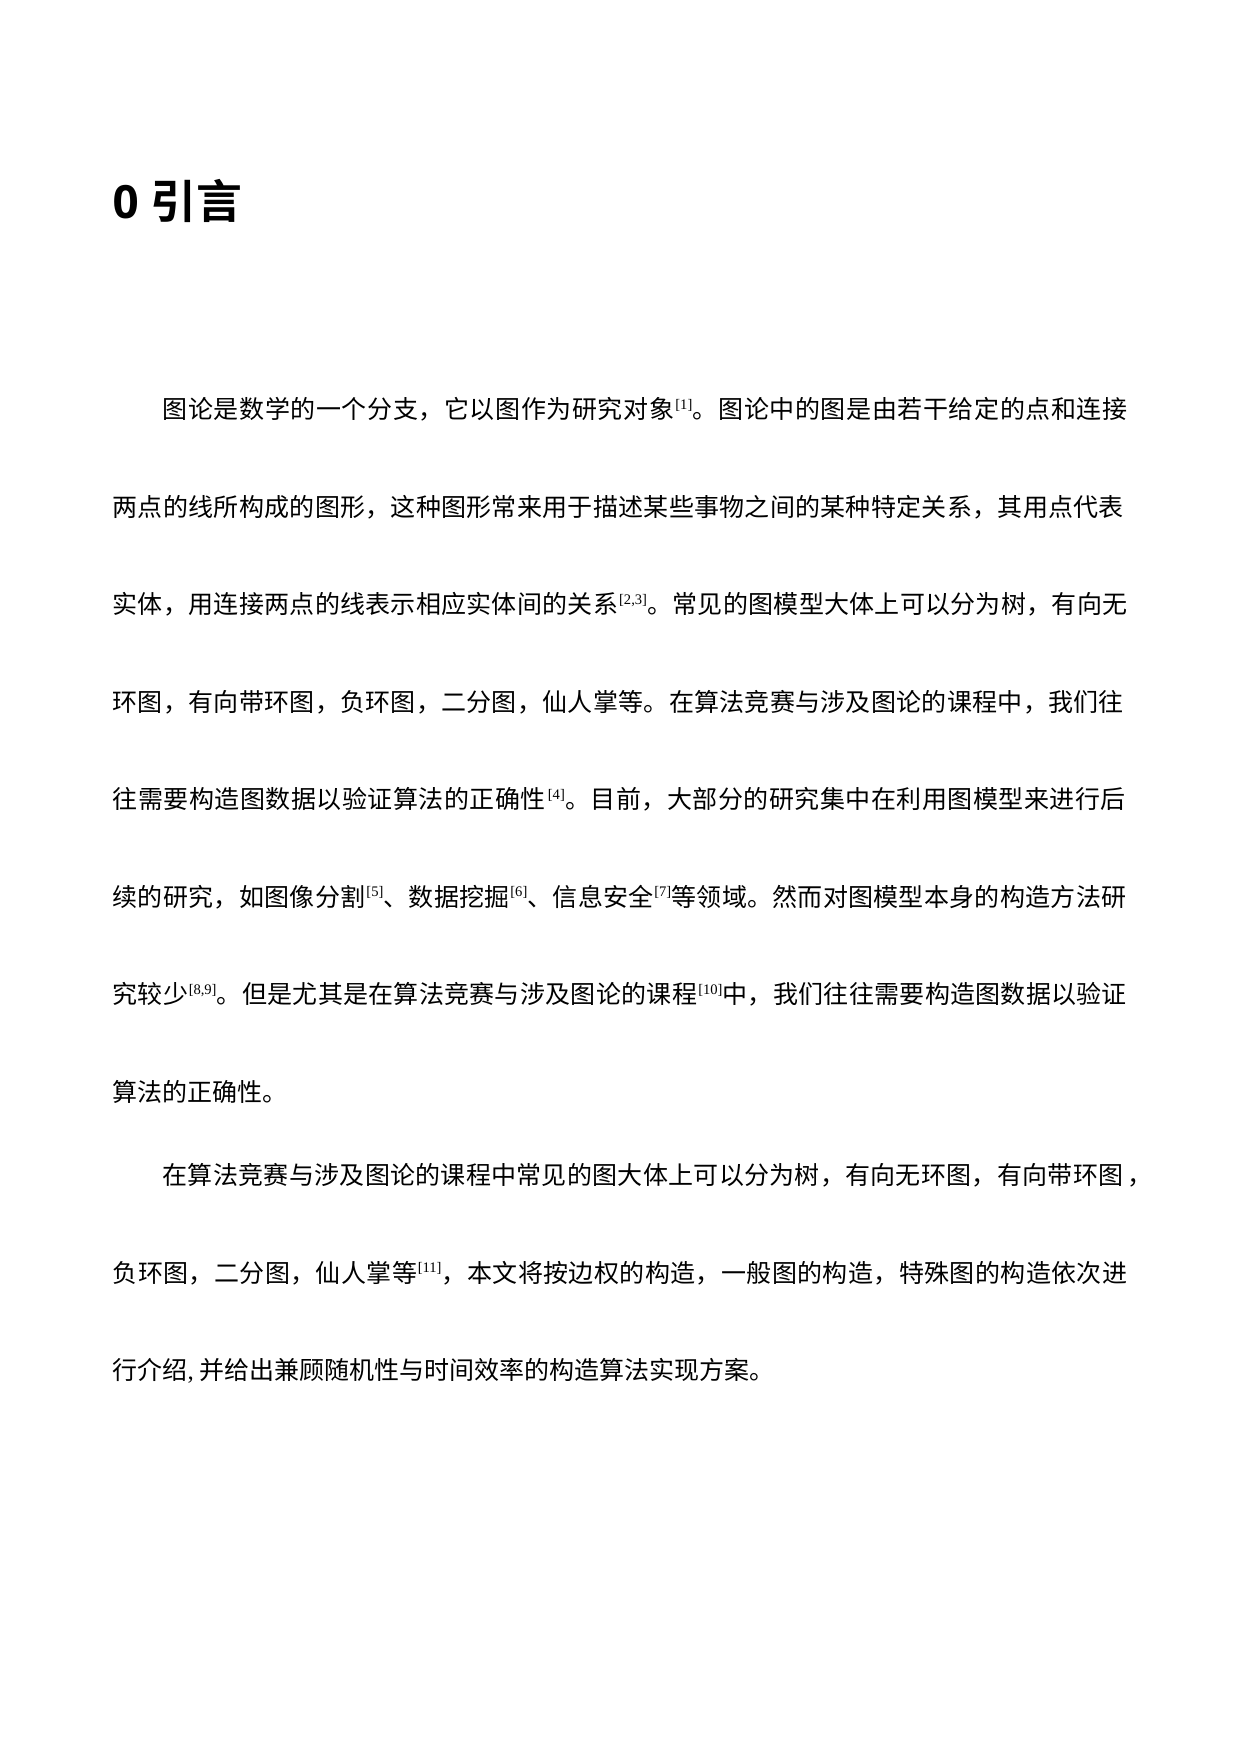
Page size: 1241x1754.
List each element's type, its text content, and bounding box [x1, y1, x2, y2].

text 图论是数学的一个分支，它以图作为研究对象[1]。图论中的图是由若干给定的点和连接两点的线所构成的图形，这种图形常来用于描述某些事物之间的某种特定关系，其用点代表实体，用连接两点的线表示相应实体间的关系[2,3]。常见的图模型大体上可以分为树，有向无环图，有向带环图，负环图，二分图，仙人掌等。在算法竞赛与涉及图论的课程中，我们往往需要构造图数据以验证算法的正确性[4]。目前，大部分的研究集中在利用图模型来进行后续的研究，如图像分割[5]、数据挖掘[6]、信息安全[7]等领域。然而对图模型本身的构造方法研究较少[8,9]。但是尤其是在算法竞赛与涉及图论的课程[10]中，我们往往需要构造图数据以验证算法的正确性。 [112, 376, 1128, 1123]
text 在算法竞赛与涉及图论的课程中常见的图大体上可以分为树，有向无环图，有向带环图，负环图，二分图，仙人掌等[11]，本文将按边权的构造，一般图的构造，特殊图的构造依次进行介绍, 并给出兼顾随机性与时间效率的构造算法实现方案。 [112, 1141, 1128, 1401]
subtitle 0 引言 [112, 150, 1128, 247]
